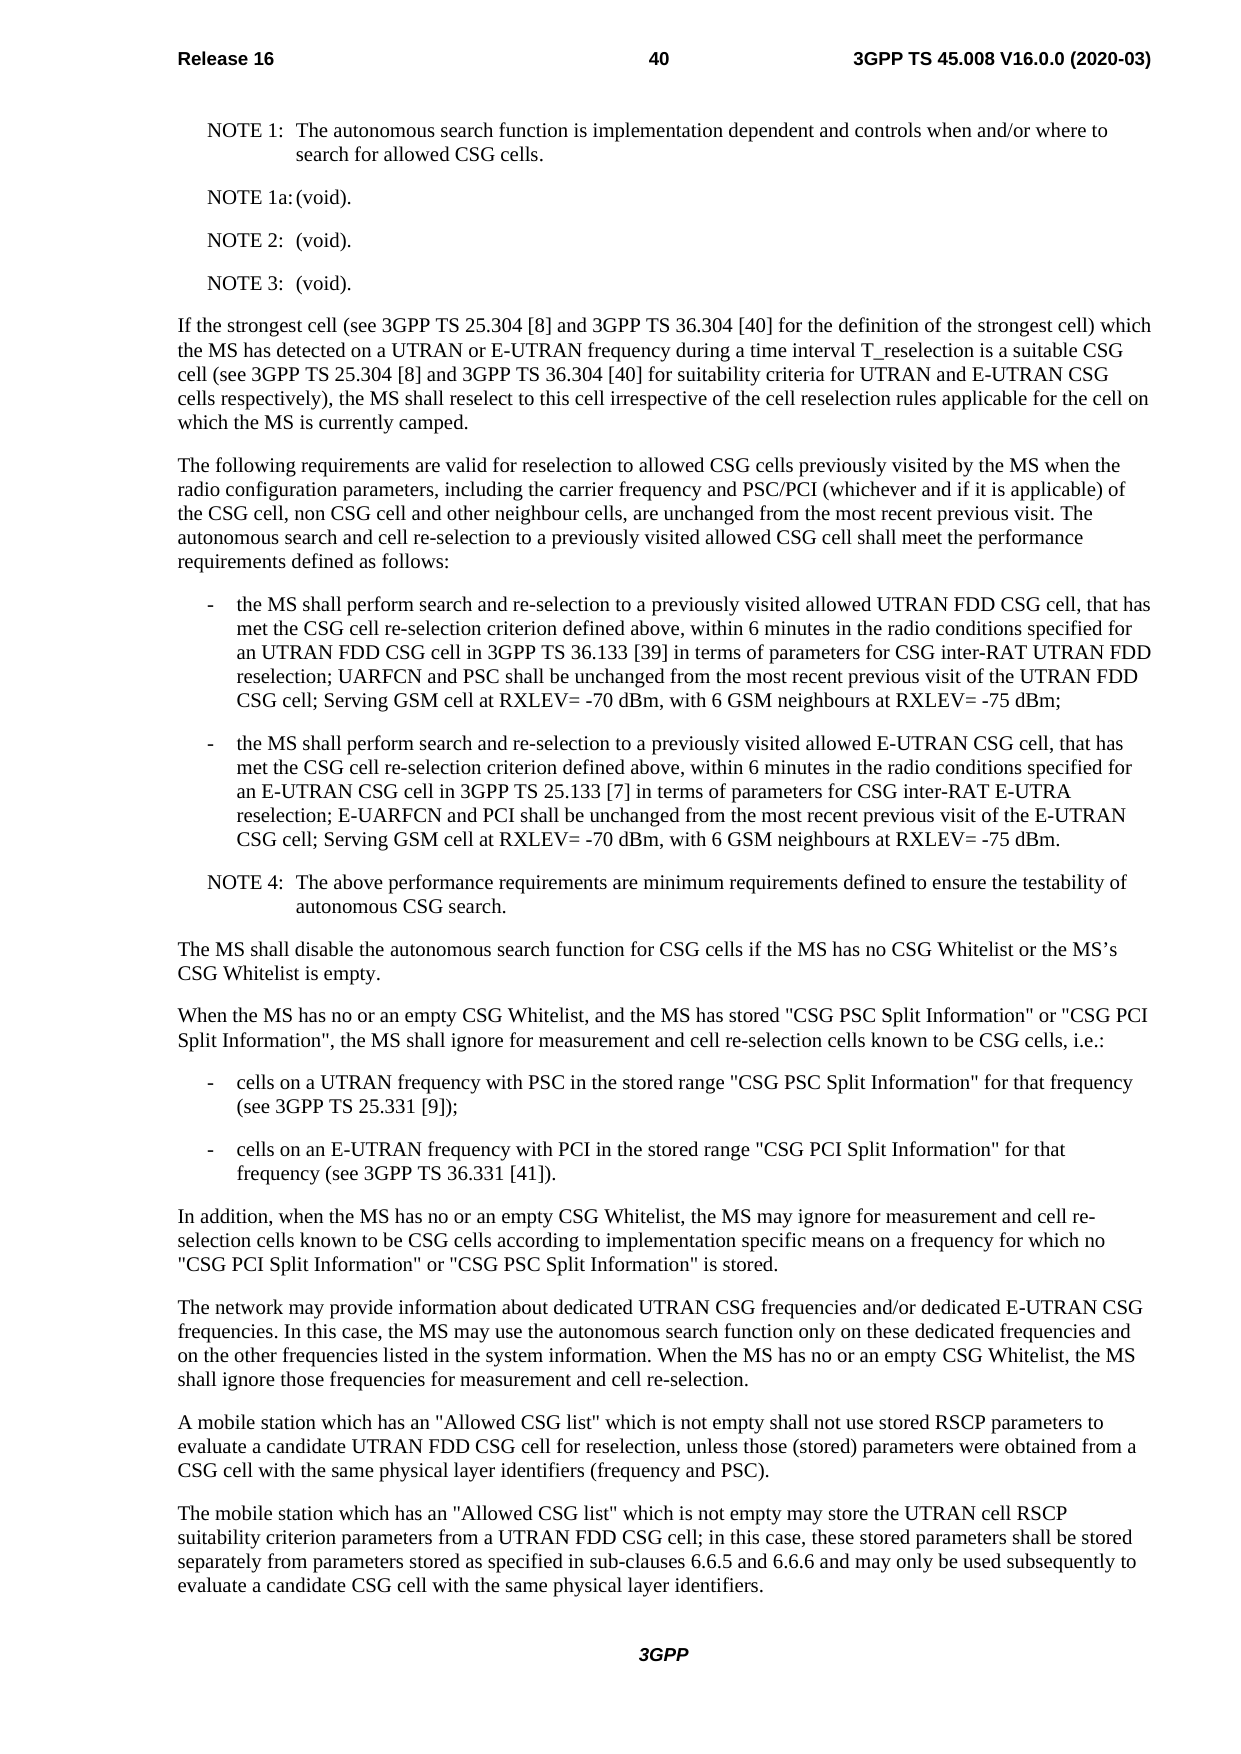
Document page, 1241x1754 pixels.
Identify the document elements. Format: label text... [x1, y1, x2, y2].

text NOTE 1a: (void). [207, 185, 1152, 209]
text - the MS shall perform search and re-selection to a previously visited allowed UTRAN FDD CSG cell, that has met the CSG cell re-selection criterion defined above, within 6 minutes in the radio conditions specified for an UTRAN FDD CSG cell in 3GPP TS 36.133 [39] in terms of parameters for CSG inter-RAT UTRAN FDD reselection; UARFCN and PSC shall be unchanged from the most recent previous visit of the UTRAN FDD CSG cell; Serving GSM cell at RXLEV= -70 dBm, with 6 GSM neighbours at RXLEV= -75 dBm; [207, 592, 1152, 712]
text NOTE 1: The autonomous search function is implementation dependent and controls when and/or where to search for allowed CSG cells. [207, 118, 1152, 166]
text - cells on an E-UTRAN frequency with PCI in the stored range "CSG PCI Split Information" for that frequency (see 3GPP TS 36.331 [41]). [207, 1137, 1152, 1185]
text In addition, when the MS has no or an empty CSG Whitelist, the MS may ignore for measurement and cell re-selection cells known to be CSG cells according to implementation specific means on a frequency for which no "CSG PCI Split Information" or "CSG PSC Split Information" is stored. [177, 1204, 1152, 1276]
text A mobile station which has an "Allowed CSG list" which is not empty shall not use stored RSCP parameters to evaluate a candidate UTRAN FDD CSG cell for reselection, unless those (stored) parameters were obtained from a CSG cell with the same physical layer identifiers (frequency and PSC). [177, 1410, 1152, 1482]
text - the MS shall perform search and re-selection to a previously visited allowed E-UTRAN CSG cell, that has met the CSG cell re-selection criterion defined above, within 6 minutes in the radio conditions specified for an E-UTRAN CSG cell in 3GPP TS 25.133 [7] in terms of parameters for CSG inter-RAT E-UTRA reselection; E-UARFCN and PCI shall be unchanged from the most recent previous visit of the E-UTRAN CSG cell; Serving GSM cell at RXLEV= -70 dBm, with 6 GSM neighbours at RXLEV= -75 dBm. [207, 731, 1152, 851]
text - cells on a UTRAN frequency with PSC in the stored range "CSG PSC Split Information" for that frequency (see 3GPP TS 25.331 [9]); [207, 1070, 1152, 1118]
text The MS shall disable the autonomous search function for CSG cells if the MS has no CSG Whitelist or the MS’s CSG Whitelist is empty. [177, 937, 1152, 985]
text NOTE 4: The above performance requirements are minimum requirements defined to ensure the testability of autonomous CSG search. [207, 870, 1152, 918]
text When the MS has no or an empty CSG Whitelist, and the MS has stored "CSG PSC Split Information" or "CSG PCI Split Information", the MS shall ignore for measurement and cell re-selection cells known to be CSG cells, i.e.: [177, 1003, 1152, 1052]
text NOTE 2: (void). [207, 228, 1152, 252]
text The network may provide information about dedicated UTRAN CSG frequencies and/or dedicated E-UTRAN CSG frequencies. In this case, the MS may use the autonomous search function only on these dedicated frequencies and on the other frequencies listed in the system information. When the MS has no or an empty CSG Whitelist, the MS shall ignore those frequencies for measurement and cell re-selection. [177, 1295, 1152, 1391]
text The following requirements are valid for reselection to allowed CSG cells previously visited by the MS when the radio configuration parameters, including the carrier frequency and PSC/PCI (whichever and if it is applicable) of the CSG cell, non CSG cell and other neighbour cells, are unchanged from the most recent previous visit. The autonomous search and cell re-selection to a previously visited allowed CSG cell shall meet the performance requirements defined as follows: [177, 452, 1152, 573]
text If the strongest cell (see 3GPP TS 25.304 [8] and 3GPP TS 36.304 [40] for the definition of the strongest cell) which the MS has detected on a UTRAN or E-UTRAN frequency during a time interval T_reselection is a suitable CSG cell (see 3GPP TS 25.304 [8] and 3GPP TS 36.304 [40] for suitability criteria for UTRAN and E-UTRAN CSG cells respectively), the MS shall reselect to this cell irrespective of the cell reselection rules applicable for the cell on which the MS is currently camped. [177, 313, 1152, 434]
text NOTE 3: (void). [207, 271, 1152, 295]
text The mobile station which has an "Allowed CSG list" which is not empty may store the UTRAN cell RSCP suitability criterion parameters from a UTRAN FDD CSG cell; in this case, these stored parameters shall be stored separately from parameters stored as specified in sub-clauses 6.6.5 and 6.6.6 and may only be used subsequently to evaluate a candidate CSG cell with the same physical layer identifiers. [177, 1501, 1152, 1597]
